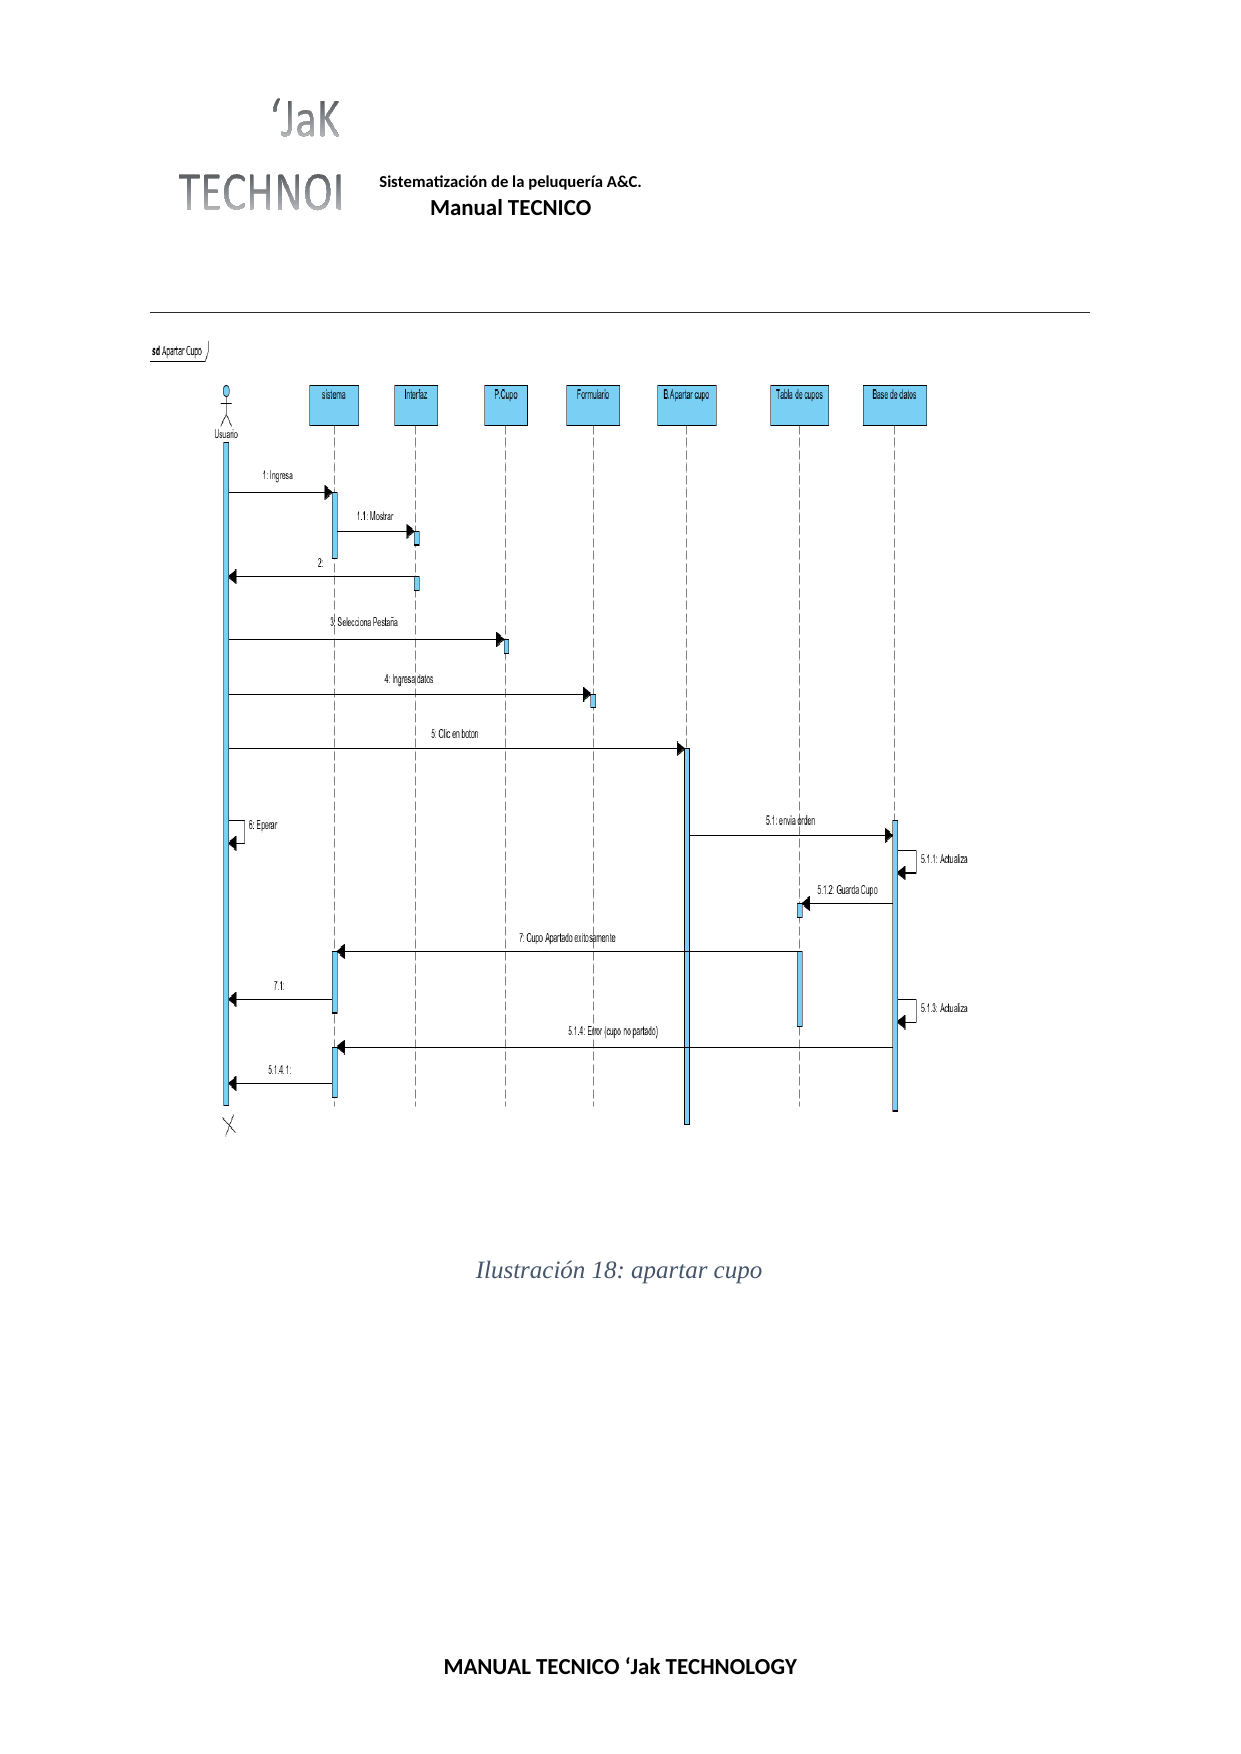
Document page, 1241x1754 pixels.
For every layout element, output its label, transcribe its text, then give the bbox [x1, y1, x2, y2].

picture [150, 341, 1036, 1210]
text Ilustración 18: apartar cupo [150, 1255, 1090, 1283]
picture [157, 81, 342, 227]
